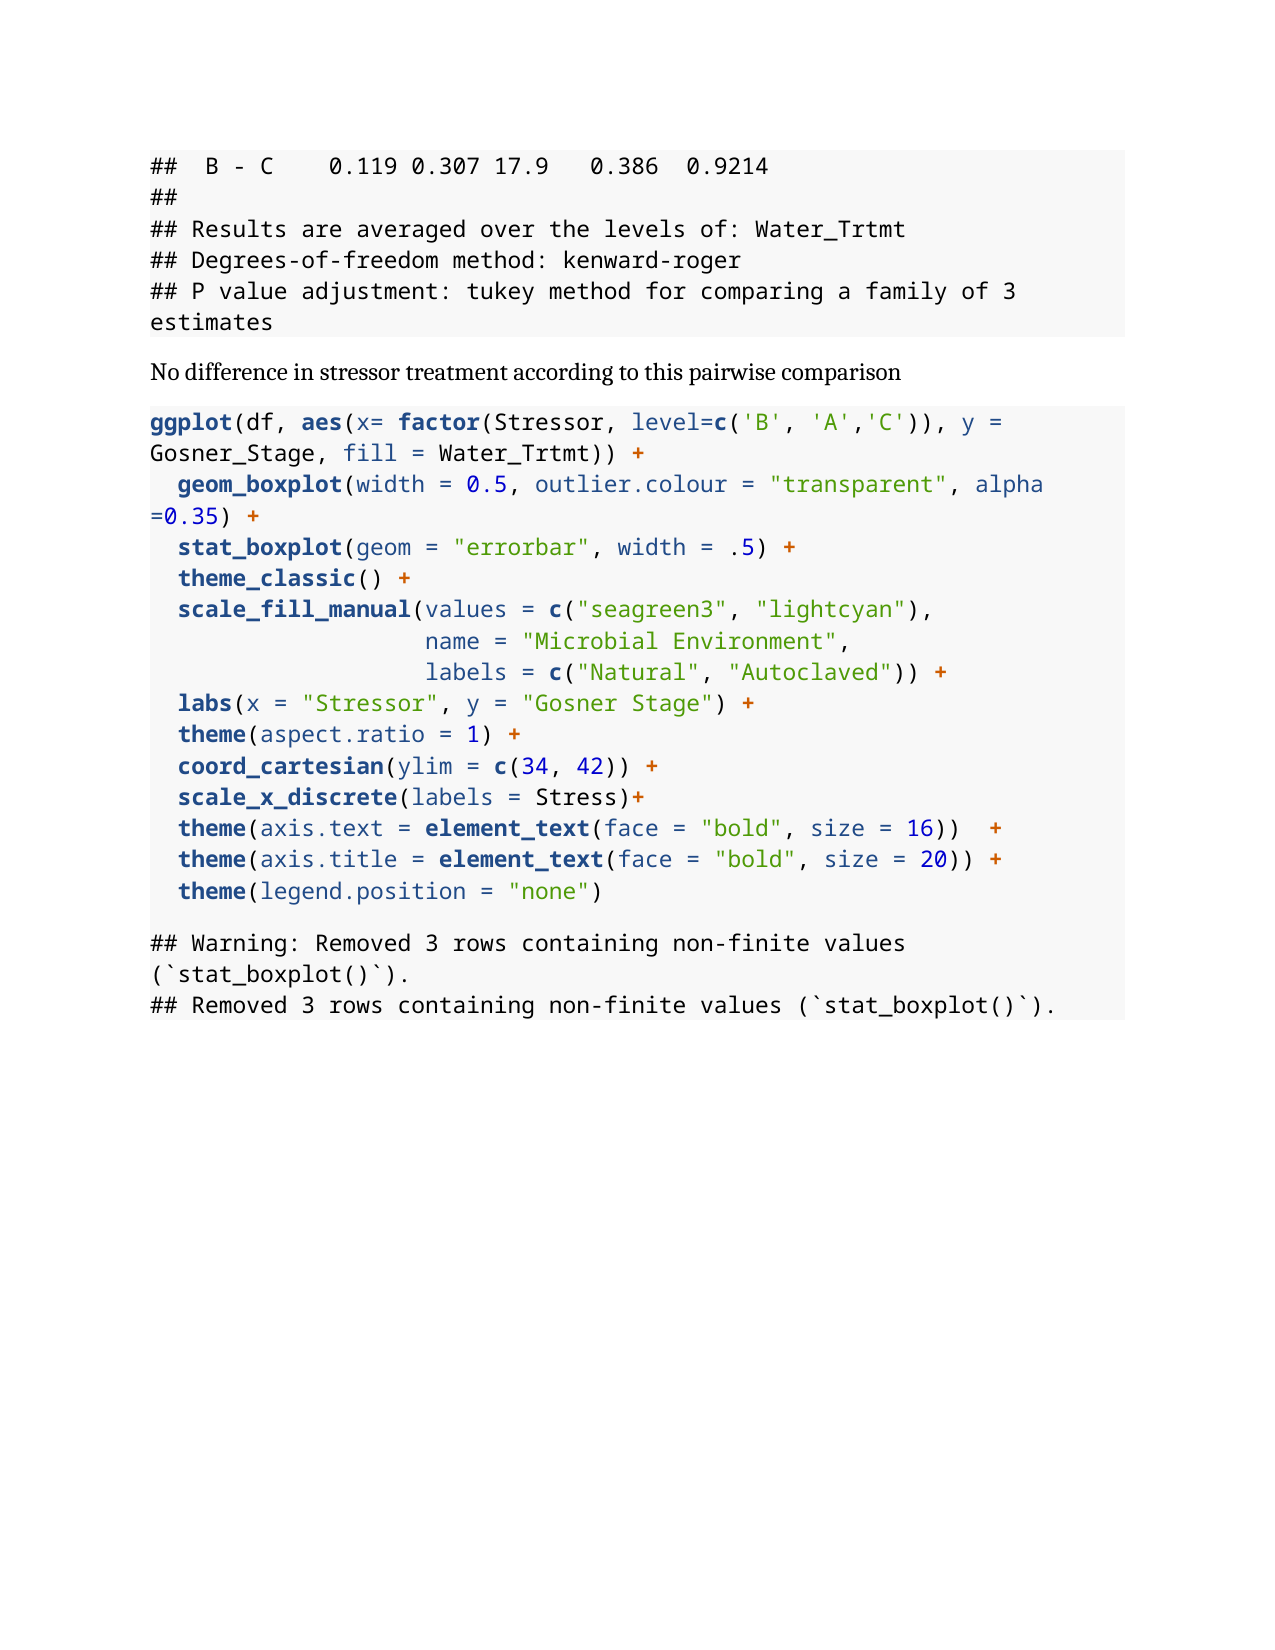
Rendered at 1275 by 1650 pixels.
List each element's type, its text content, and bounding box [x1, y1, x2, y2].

text No difference in stressor treatment according to this pairwise comparison [150, 358, 1125, 387]
text ## Warning: Removed 3 rows containing non-finite values (`stat_boxplot()`). ## Removed 3 rows containing non-finite values (`stat_boxplot()`). [150, 927, 1125, 1020]
text ggplot(df, aes(x= factor(Stressor, level=c('B', 'A','C')), y = Gosner_Stage, fill = Water_Trtmt)) + geom_boxplot(width = 0.5, outlier.colour = "transparent", alpha =0.35) + stat_boxplot(geom = "errorbar", width = .5) + theme_classic() + scale_fill_manual(values = c("seagreen3", "lightcyan"), name = "Microbial Environment", labels = c("Natural", "Autoclaved")) + labs(x = "Stressor", y = "Gosner Stage") + theme(aspect.ratio = 1) + coord_cartesian(ylim = c(34, 42)) + scale_x_discrete(labels = Stress)+ theme(axis.text = element_text(face = "bold", size = 16)) + theme(axis.title = element_text(face = "bold", size = 20)) + theme(legend.position = "none") [150, 406, 1125, 906]
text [150, 150, 1125, 337]
